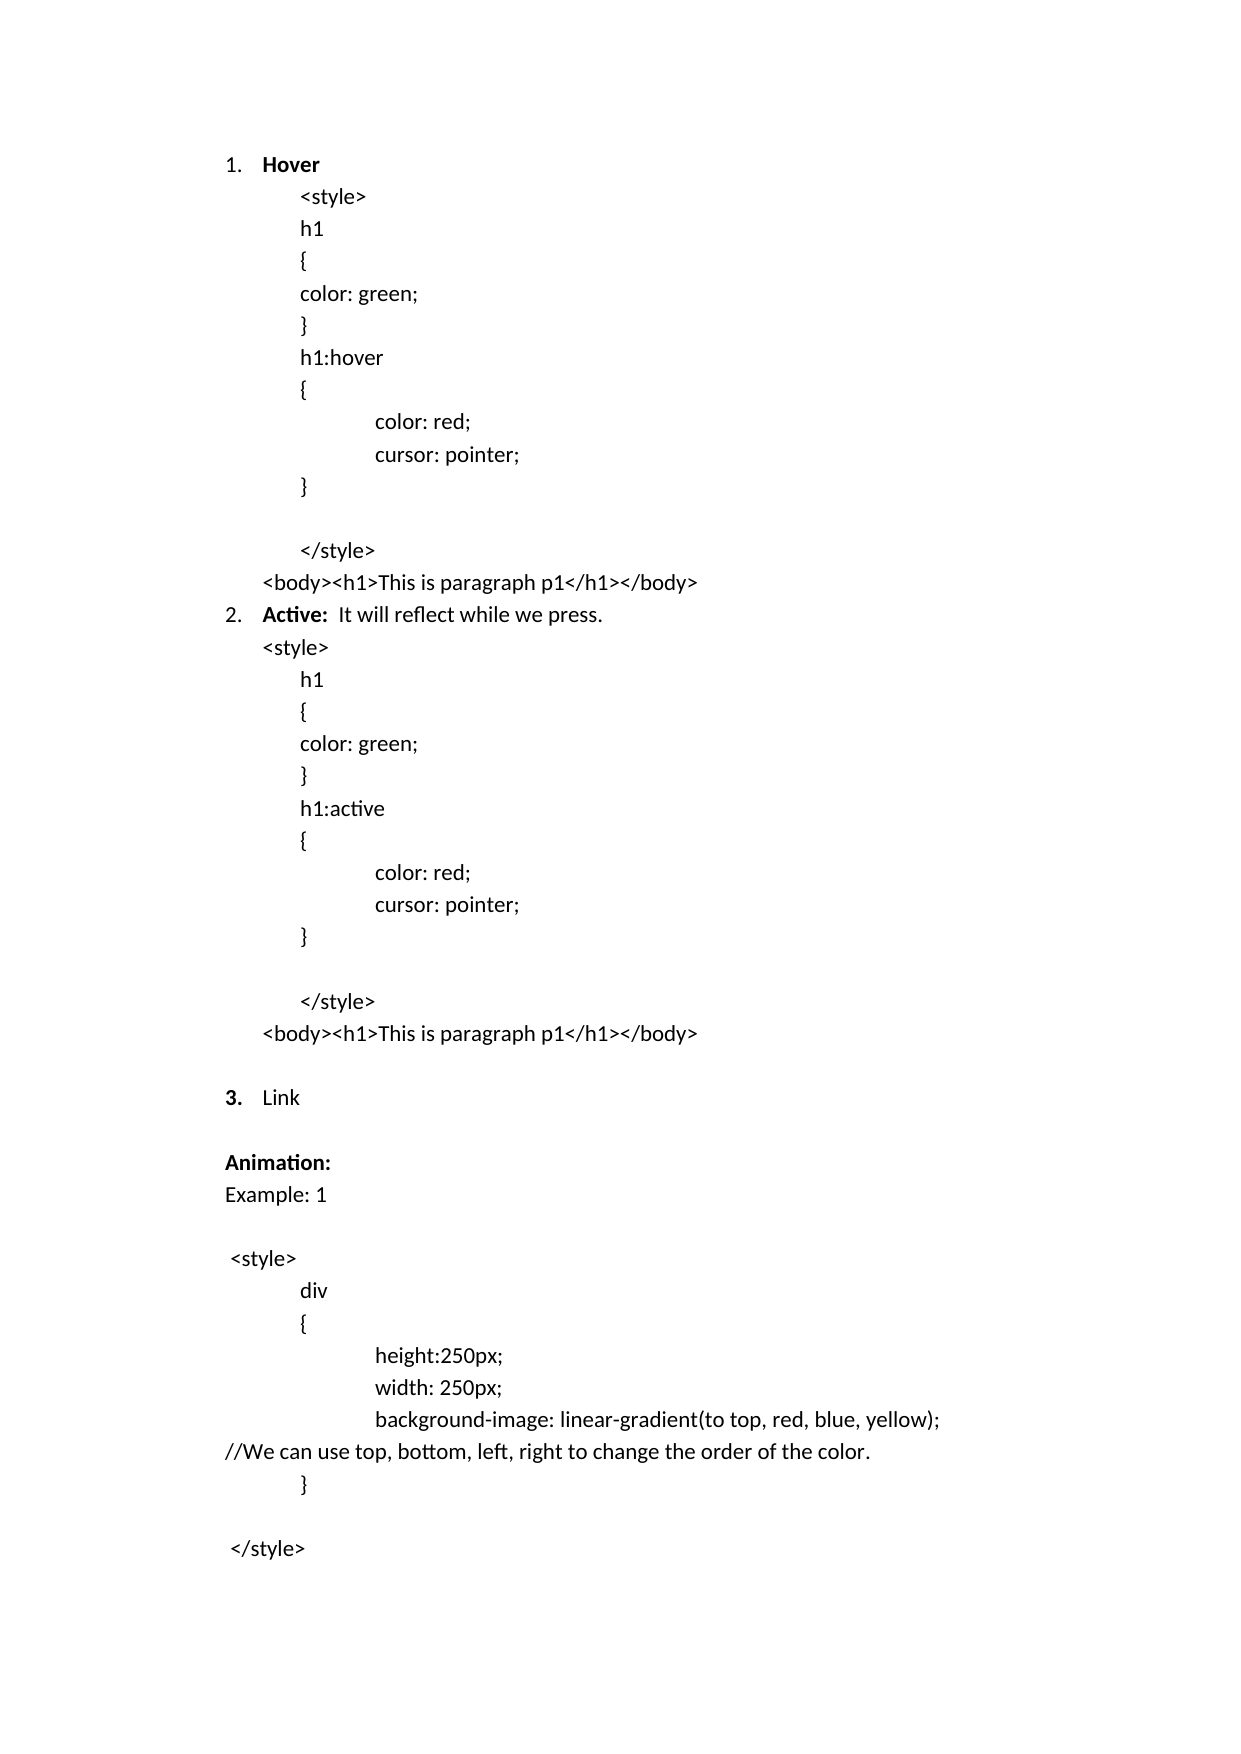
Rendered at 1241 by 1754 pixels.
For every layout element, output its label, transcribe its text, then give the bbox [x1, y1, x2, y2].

list } [262, 311, 1090, 339]
list Active: It will reflect while we press. [225, 601, 1090, 629]
list h1:hover [262, 343, 1090, 371]
list } [262, 922, 1090, 951]
list { [262, 697, 1090, 725]
list Link [225, 1083, 1090, 1111]
list </style> [262, 987, 1090, 1015]
list } [262, 472, 1090, 500]
list Animation: [225, 1148, 1090, 1176]
list } [225, 1470, 1090, 1498]
list <body><h1>This is paragraph p1</h1></body> [262, 1019, 1090, 1047]
list <style> [262, 633, 1090, 661]
list { [262, 826, 1090, 854]
list color: green; [262, 729, 1090, 757]
list Hover [225, 150, 1090, 178]
list h1 [262, 214, 1090, 242]
list { [262, 375, 1090, 403]
list div [225, 1277, 1090, 1304]
list Example: 1 [225, 1180, 1090, 1208]
list width: 250px; [225, 1373, 1090, 1401]
list { [262, 247, 1090, 274]
list color: green; [262, 279, 1090, 307]
list cursor: pointer; [262, 440, 1090, 468]
list color: red; [262, 858, 1090, 886]
list <style> [262, 182, 1090, 210]
list height:250px; [225, 1341, 1090, 1369]
list h1:active [262, 794, 1090, 822]
list </style> [262, 536, 1090, 564]
list <body><h1>This is paragraph p1</h1></body> [262, 568, 1090, 596]
list background-image: linear-gradient(to top, red, blue, yellow); [225, 1405, 1090, 1433]
list h1 [262, 665, 1090, 693]
list </style> [225, 1534, 1090, 1562]
list cursor: pointer; [262, 890, 1090, 918]
list { [225, 1309, 1090, 1337]
list <style> [225, 1244, 1090, 1272]
list } [262, 762, 1090, 789]
list color: red; [262, 407, 1090, 436]
list //We can use top, bottom, left, right to change the order of the color. [225, 1437, 1090, 1466]
